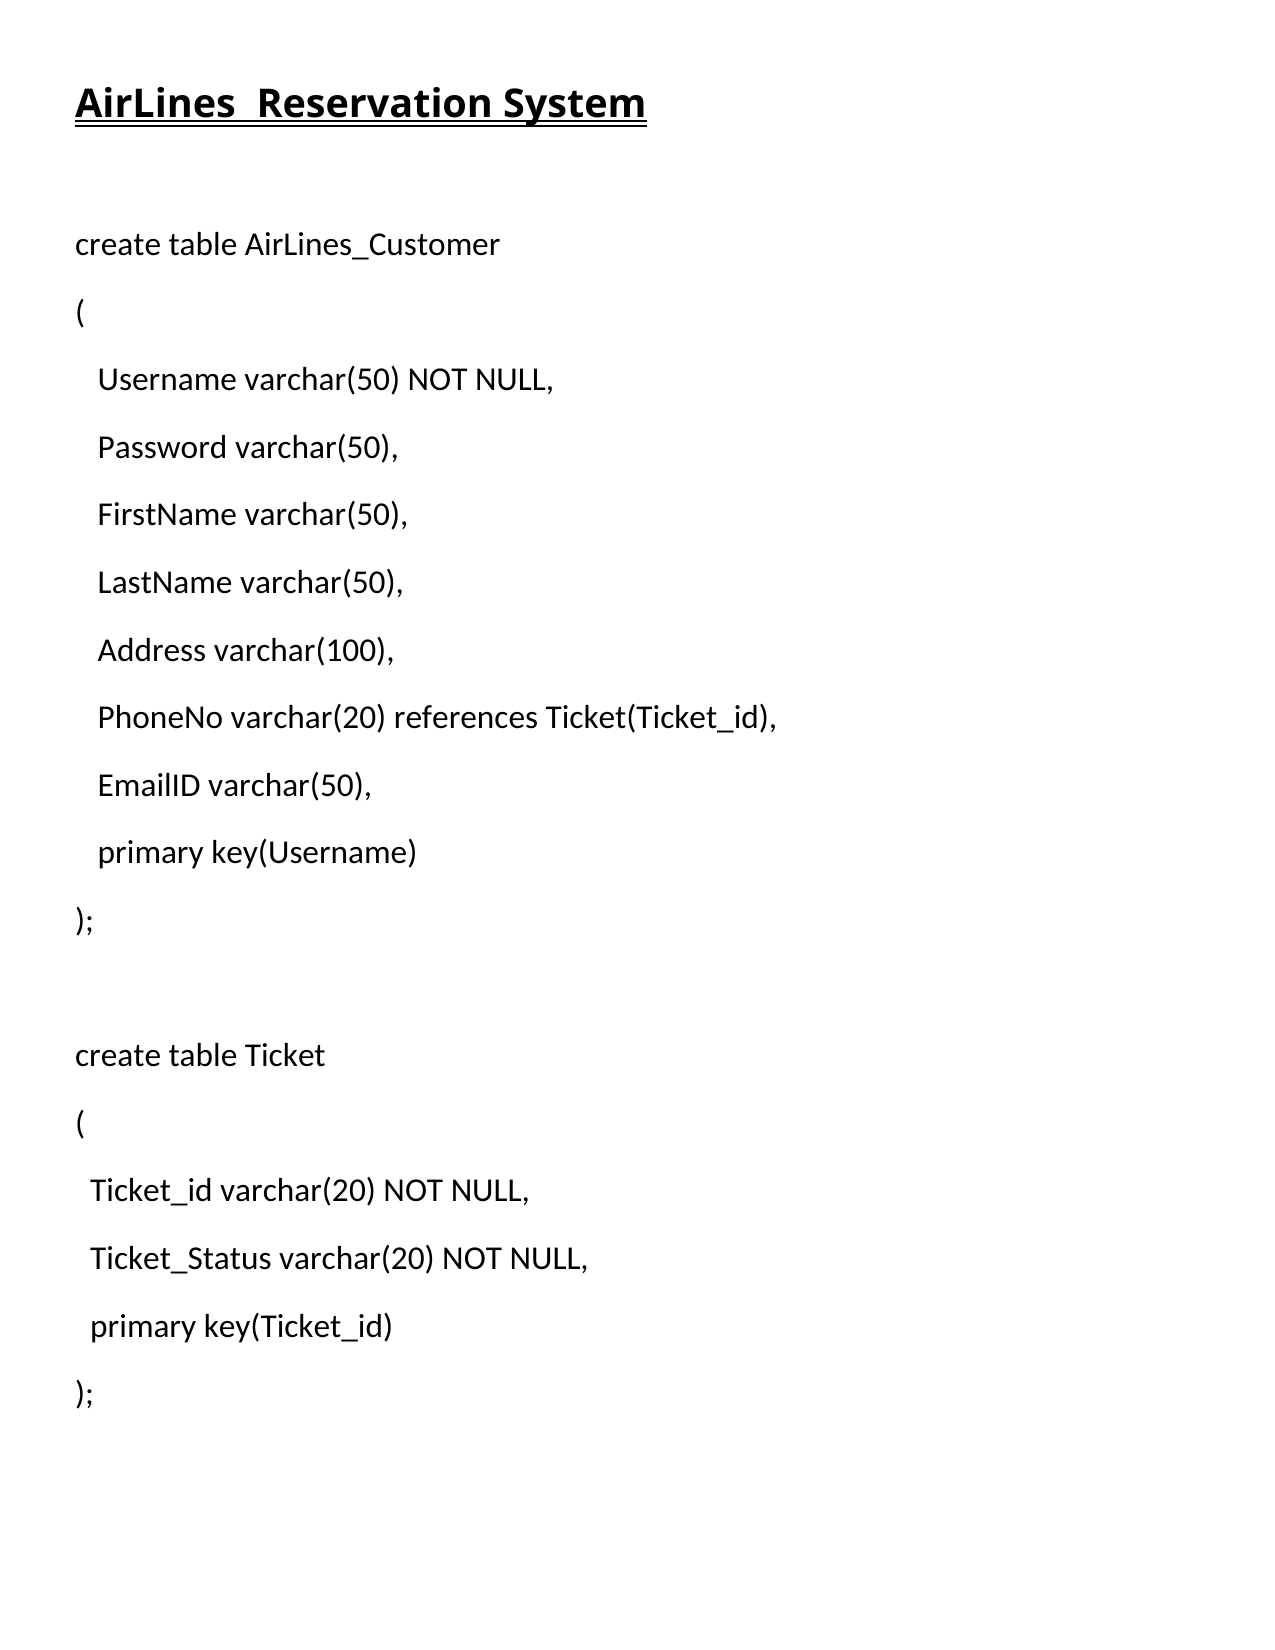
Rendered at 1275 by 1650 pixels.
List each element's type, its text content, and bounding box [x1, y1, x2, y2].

text FirstName varchar(50), [75, 493, 1200, 534]
text LastName varchar(50), [75, 561, 1200, 602]
text EmailID varchar(50), [75, 764, 1200, 804]
text Address varchar(100), [75, 629, 1200, 669]
text PhoneNo varchar(20) references Ticket(Ticket_id), [75, 696, 1200, 737]
text Ticket_id varchar(20) NOT NULL, [75, 1169, 1200, 1210]
text primary key(Username) [75, 831, 1200, 872]
text ( [75, 1102, 1200, 1143]
text primary key(Ticket_id) [75, 1305, 1200, 1345]
text Ticket_Status varchar(20) NOT NULL, [75, 1237, 1200, 1278]
text ); [75, 899, 1200, 940]
text AirLines Reservation System [75, 75, 1200, 129]
text create table Ticket [75, 1034, 1200, 1075]
text Username varchar(50) NOT NULL, [75, 358, 1200, 399]
text create table AirLines_Customer [75, 223, 1200, 264]
text Password varchar(50), [75, 426, 1200, 467]
text ); [75, 1372, 1200, 1413]
text ( [75, 291, 1200, 331]
